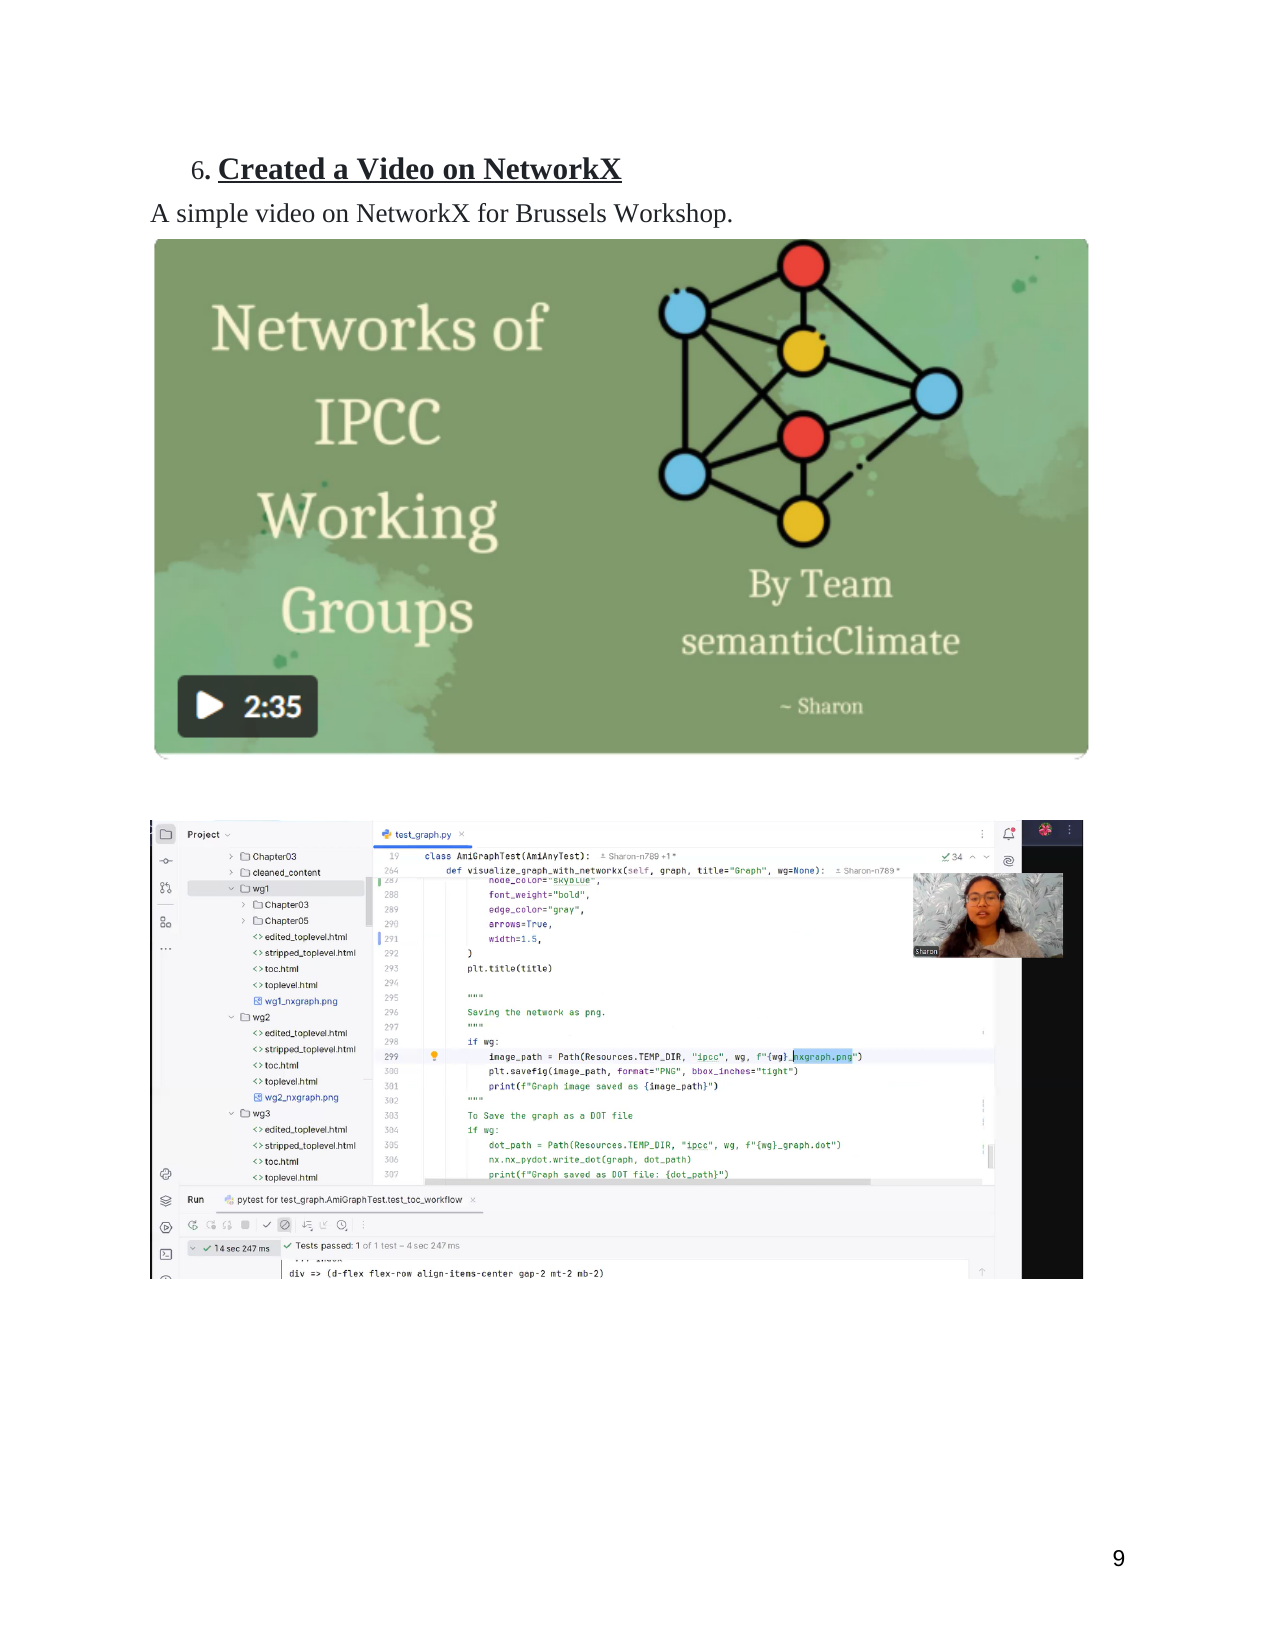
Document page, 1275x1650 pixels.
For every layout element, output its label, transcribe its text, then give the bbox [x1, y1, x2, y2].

text A simple video on NetworkX for Brussels Workshop. [150, 197, 1125, 229]
text 6. Created a Video on NetworkX [150, 150, 1125, 186]
picture [150, 239, 1125, 769]
picture [150, 820, 1084, 1279]
